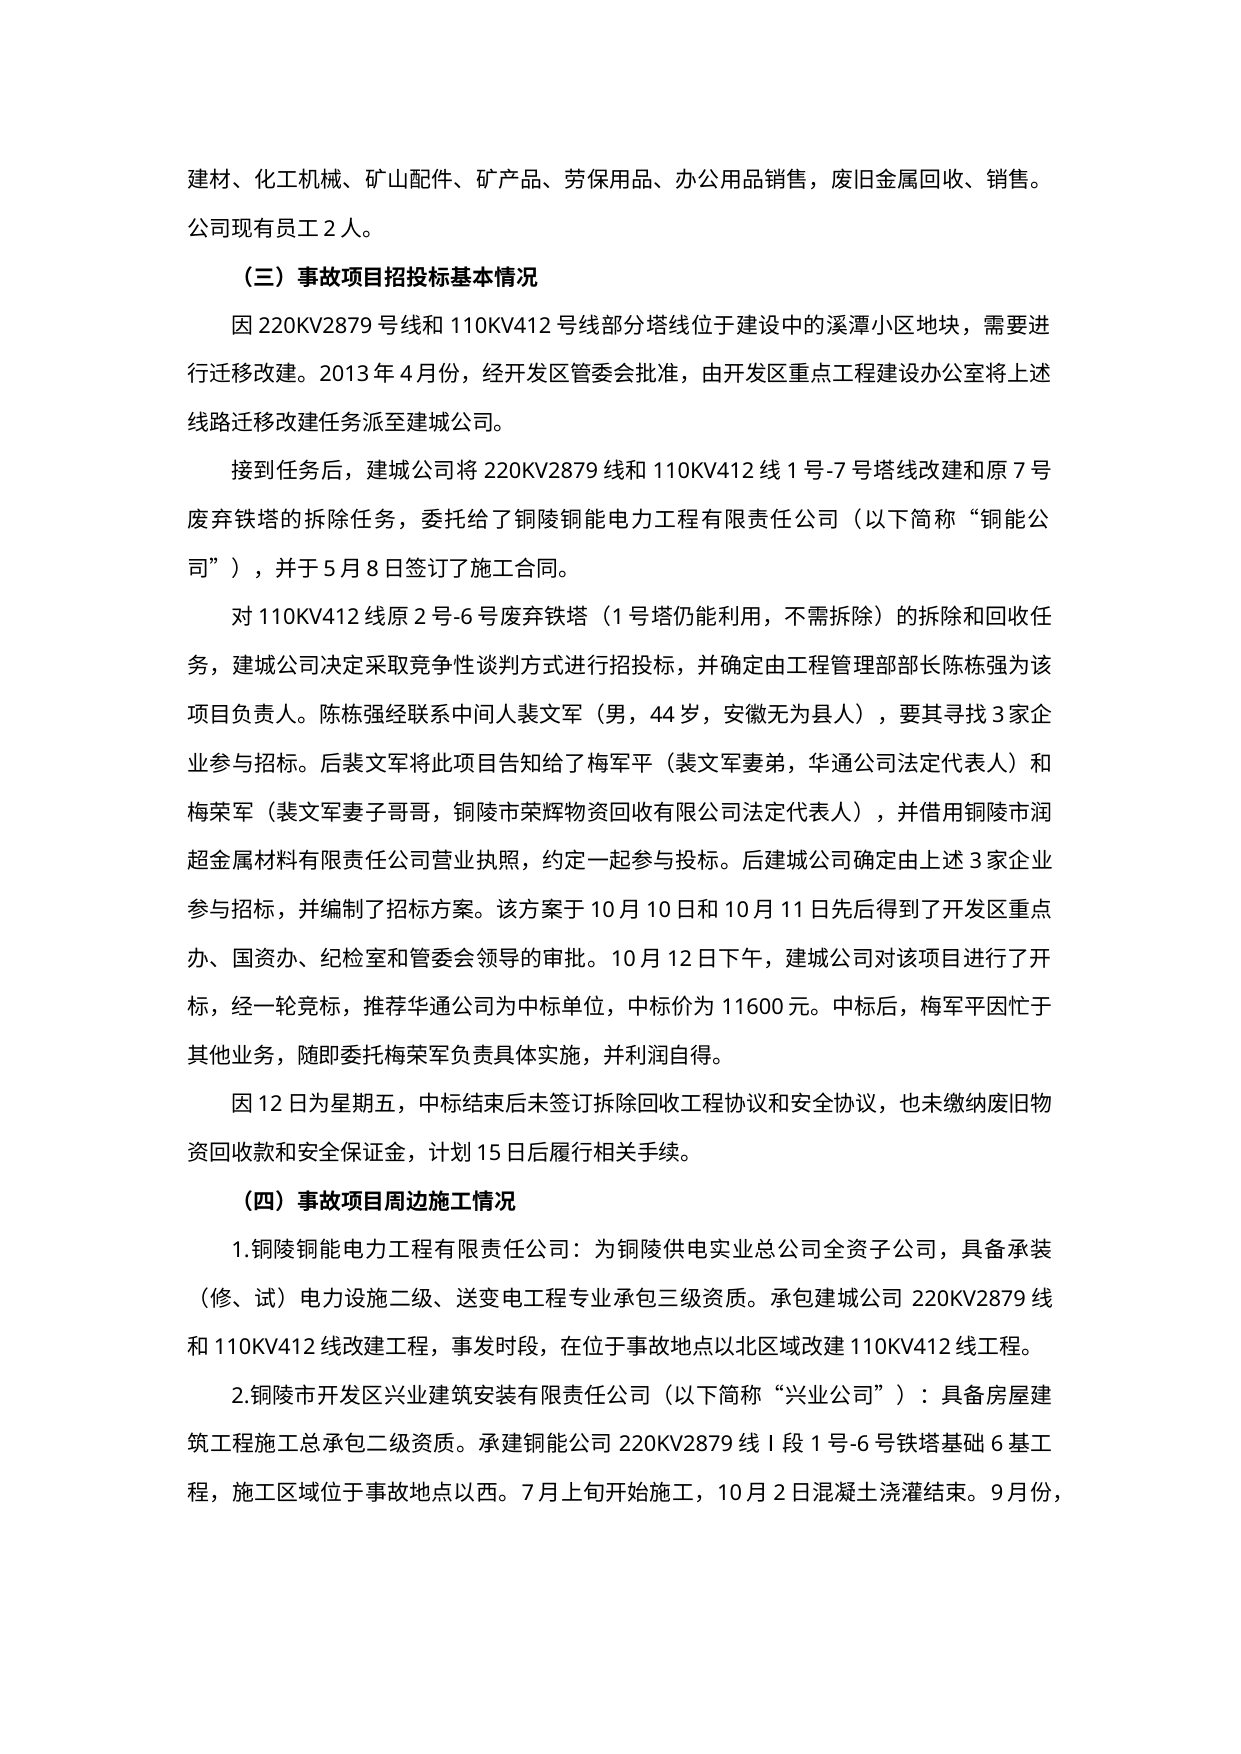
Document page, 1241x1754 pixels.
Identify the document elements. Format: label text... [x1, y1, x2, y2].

text 对110KV412线原2号-6号废弃铁塔（1号塔仍能利用，不需拆除）的拆除和回收任务，建城公司决定采取竞争性谈判方式进行招投标，并确定由工程管理部部长陈栋强为该项目负责人。陈栋强经联系中间人裴文军（男，44岁，安徽无为县人），要其寻找3家企业参与招标。后裴文军将此项目告知给了梅军平（裴文军妻弟，华通公司法定代表人）和梅荣军（裴文军妻子哥哥，铜陵市荣辉物资回收有限公司法定代表人），并借用铜陵市润超金属材料有限责任公司营业执照，约定一起参与投标。后建城公司确定由上述3家企业参与招标，并编制了招标方案。该方案于10月10日和10月11日先后得到了开发区重点办、国资办、纪检室和管委会领导的审批。10月12日下午，建城公司对该项目进行了开标，经一轮竞标，推荐华通公司为中标单位，中标价为11600元。中标后，梅军平因忙于其他业务，随即委托梅荣军负责具体实施，并利润自得。 [187, 599, 1053, 1070]
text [187, 1377, 1053, 1507]
text （四）事故项目周边施工情况 [187, 1183, 1053, 1216]
text 因12日为星期五，中标结束后未签订拆除回收工程协议和安全协议，也未缴纳废旧物资回收款和安全保证金，计划15日后履行相关手续。 [187, 1086, 1053, 1167]
text 接到任务后，建城公司将220KV2879线和110KV412线1号-7号塔线改建和原7号废弃铁塔的拆除任务，委托给了铜陵铜能电力工程有限责任公司（以下简称“铜能公司”），并于5月8日签订了施工合同。 [187, 453, 1053, 583]
text 因220KV2879号线和110KV412号线部分塔线位于建设中的溪潭小区地块，需要进行迁移改建。2013年4月份，经开发区管委会批准，由开发区重点工程建设办公室将上述线路迁移改建任务派至建城公司。 [187, 307, 1053, 437]
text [187, 162, 1053, 243]
text （三）事故项目招投标基本情况 [187, 259, 1053, 292]
text 1.铜陵铜能电力工程有限责任公司：为铜陵供电实业总公司全资子公司，具备承装（修、试）电力设施二级、送变电工程专业承包三级资质。承包建城公司220KV2879线和110KV412线改建工程，事发时段，在位于事故地点以北区域改建110KV412线工程。 [187, 1232, 1053, 1362]
